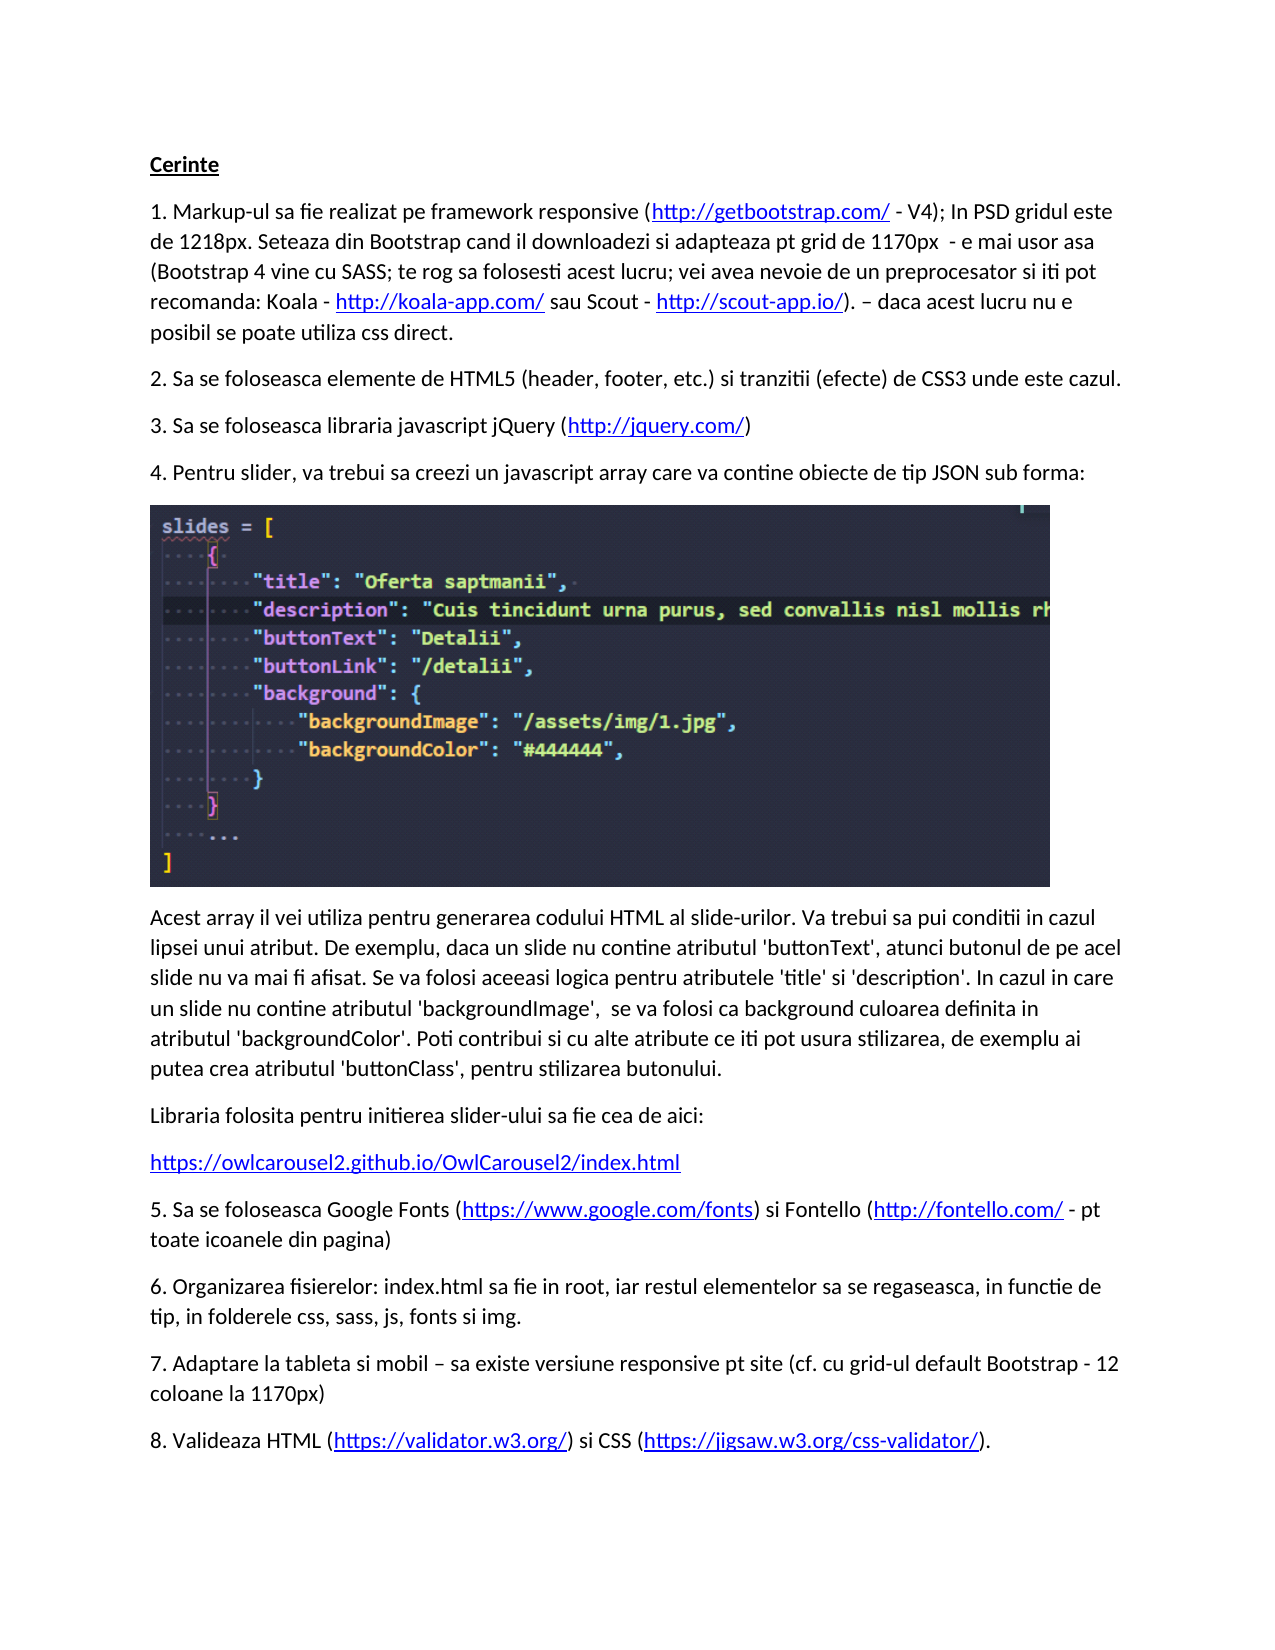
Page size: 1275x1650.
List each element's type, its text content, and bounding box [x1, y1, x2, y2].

text 2. Sa se foloseasca elemente de HTML5 (header, footer, etc.) si tranzitii (efecte) de CSS3 unde este cazul. [150, 364, 1125, 393]
text 3. Sa se foloseasca libraria javascript jQuery (http://jquery.com/) [150, 411, 1125, 439]
text 7. Adaptare la tableta si mobil – sa existe versiune responsive pt site (cf. cu grid-ul default Bootstrap - 12 coloane la 1170px) [150, 1349, 1125, 1407]
picture [150, 505, 1050, 887]
text 5. Sa se foloseasca Google Fonts (https://www.google.com/fonts) si Fontello (http://fontello.com/ - pt toate icoanele din pagina) [150, 1195, 1125, 1253]
text Libraria folosita pentru initierea slider-ului sa fie cea de aici: [150, 1101, 1125, 1129]
text Acest array il vei utiliza pentru generarea codului HTML al slide-urilor. Va trebui sa pui conditii in cazul lipsei unui atribut. De exemplu, daca un slide nu contine atributul 'buttonText', atunci butonul de pe acel slide nu va mai fi afisat. Se va folosi aceeasi logica pentru atributele 'title' si 'description'. In cazul in care un slide nu contine atributul 'backgroundImage', se va folosi ca background culoarea definita in atributul 'backgroundColor'. Poti contribui si cu alte atribute ce iti pot usura stilizarea, de exemplu ai putea crea atributul 'buttonClass', pentru stilizarea butonului. [150, 903, 1125, 1082]
text https://owlcarousel2.github.io/OwlCarousel2/index.html [150, 1148, 1125, 1176]
text 6. Organizarea fisierelor: index.html sa fie in root, iar restul elementelor sa se regaseasca, in functie de tip, in folderele css, sass, js, fonts si img. [150, 1272, 1125, 1330]
text 8. Valideaza HTML (https://validator.w3.org/) si CSS (https://jigsaw.w3.org/css-validator/). [150, 1426, 1125, 1454]
text Cerinte [150, 150, 1125, 178]
text 1. Markup-ul sa fie realizat pe framework responsive (http://getbootstrap.com/ - V4); In PSD gridul este de 1218px. Seteaza din Bootstrap cand il downloadezi si adapteaza pt grid de 1170px - e mai usor asa (Bootstrap 4 vine cu SASS; te rog sa folosesti acest lucru; vei avea nevoie de un preprocesator si iti pot recomanda: Koala - http://koala-app.com/ sau Scout - http://scout-app.io/). – daca acest lucru nu e posibil se poate utiliza css direct. [150, 197, 1125, 346]
text 4. Pentru slider, va trebui sa creezi un javascript array care va contine obiecte de tip JSON sub forma: [150, 458, 1125, 486]
